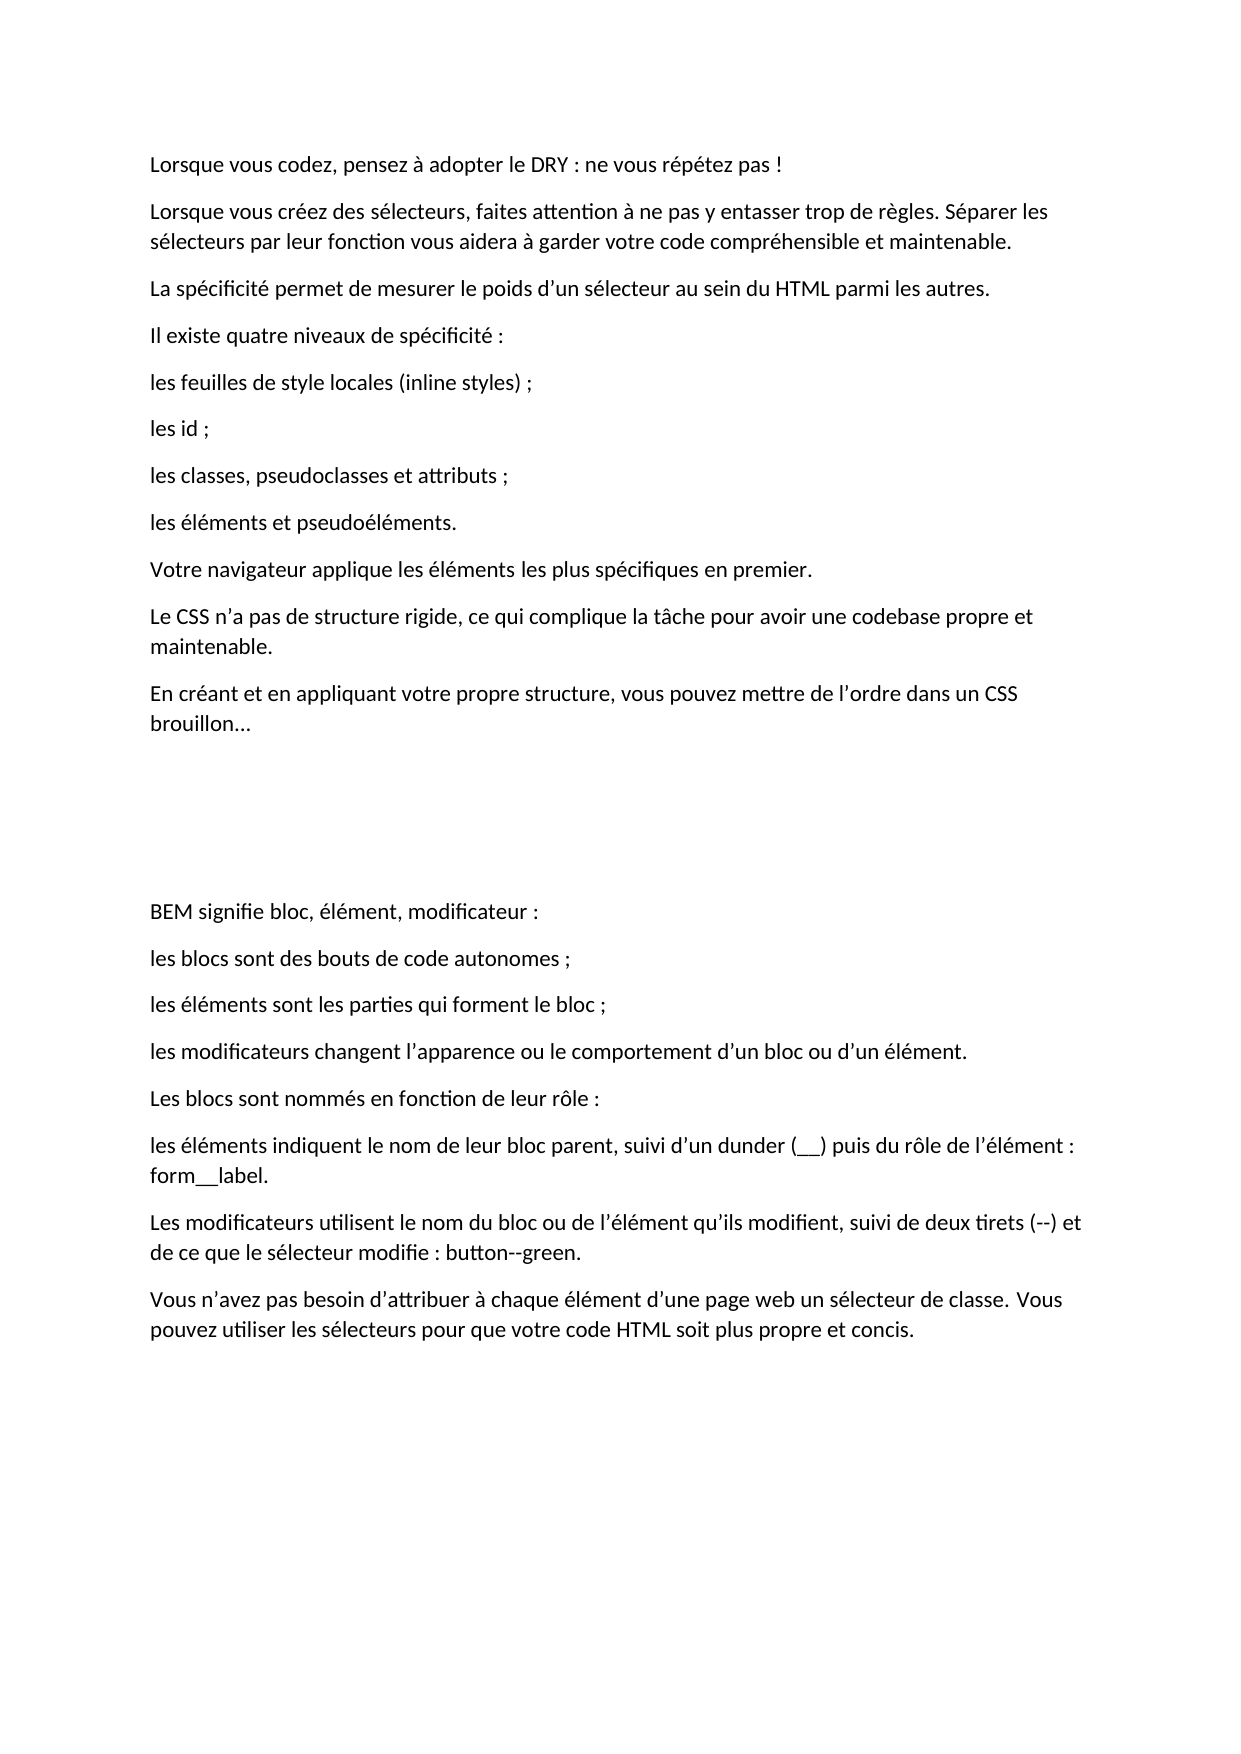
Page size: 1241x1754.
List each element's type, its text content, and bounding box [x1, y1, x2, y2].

text BEM signifie bloc, élément, modificateur : [150, 897, 1090, 925]
text les éléments sont les parties qui forment le bloc ; [150, 991, 1090, 1019]
text les éléments et pseudoéléments. [150, 508, 1090, 536]
text les modificateurs changent l’apparence ou le comportement d’un bloc ou d’un élément. [150, 1037, 1090, 1066]
text les feuilles de style locales (inline styles) ; [150, 368, 1090, 396]
text les blocs sont des bouts de code autonomes ; [150, 944, 1090, 972]
text Lorsque vous créez des sélecteurs, faites attention à ne pas y entasser trop de règles. Séparer les sélecteurs par leur fonction vous aidera à garder votre code compréhensible et maintenable. [150, 197, 1090, 255]
text Il existe quatre niveaux de spécificité : [150, 321, 1090, 349]
text les classes, pseudoclasses et attributs ; [150, 461, 1090, 489]
text La spécificité permet de mesurer le poids d’un sélecteur au sein du HTML parmi les autres. [150, 274, 1090, 302]
text Le CSS n’a pas de structure rigide, ce qui complique la tâche pour avoir une codebase propre et maintenable. [150, 602, 1090, 660]
text Les blocs sont nommés en fonction de leur rôle : [150, 1084, 1090, 1112]
text Les modificateurs utilisent le nom du bloc ou de l’élément qu’ils modifient, suivi de deux tirets (--) et de ce que le sélecteur modifie : button--green. [150, 1208, 1090, 1267]
text Vous n’avez pas besoin d’attribuer à chaque élément d’une page web un sélecteur de classe. Vous pouvez utiliser les sélecteurs pour que votre code HTML soit plus propre et concis. [150, 1285, 1090, 1344]
text En créant et en appliquant votre propre structure, vous pouvez mettre de l’ordre dans un CSS brouillon... [150, 679, 1090, 737]
text Lorsque vous codez, pensez à adopter le DRY : ne vous répétez pas ! [150, 150, 1090, 178]
text Votre navigateur applique les éléments les plus spécifiques en premier. [150, 555, 1090, 583]
text les id ; [150, 414, 1090, 443]
text les éléments indiquent le nom de leur bloc parent, suivi d’un dunder (__) puis du rôle de l’élément : form__label. [150, 1131, 1090, 1189]
